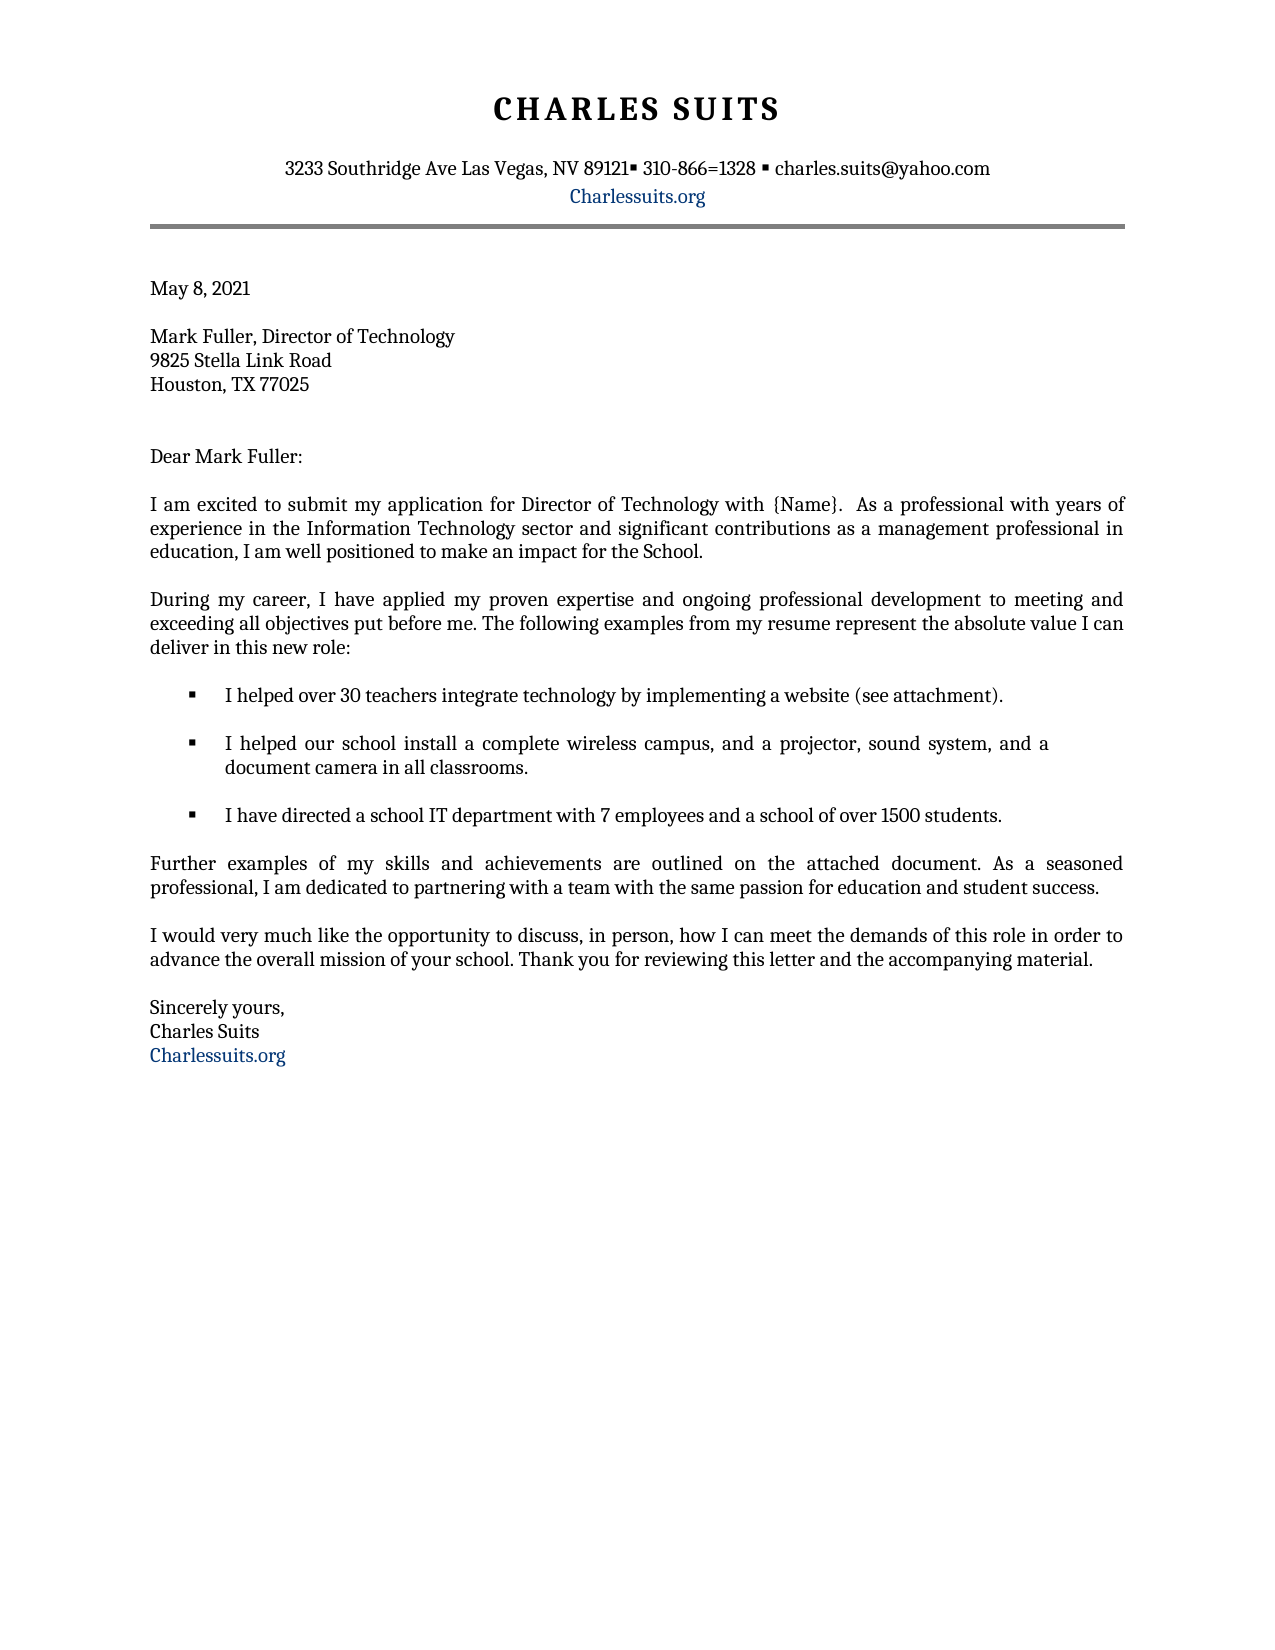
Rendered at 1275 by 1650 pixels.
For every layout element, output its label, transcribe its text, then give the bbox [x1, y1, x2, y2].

text May 8, 2021 [150, 277, 1125, 301]
text Mark Fuller, Director of Technology [150, 324, 1125, 348]
text Further examples of my skills and achievements are outlined on the attached document. As a seasoned professional, I am dedicated to partnering with a team with the same passion for education and student success. [150, 852, 1125, 899]
text Charlessuits.org [150, 184, 1125, 208]
list I have directed a school IT department with 7 employees and a school of over 1500 students. [187, 804, 1050, 828]
text I am excited to submit my application for Director of Technology with {Name}. As a professional with years of experience in the Information Technology sector and significant contributions as a management professional in education, I am well positioned to make an impact for the School. [150, 492, 1125, 564]
text 9825 Stella Link Road Houston, TX 77025 [150, 348, 1125, 396]
text 3233 Southridge Ave Las Vegas, NV 89121 310-866=1328 charles.suits@yahoo.com [150, 157, 1125, 181]
text Charlessuits.org [150, 1043, 1125, 1067]
text Charles Suits [150, 1019, 1125, 1043]
text Sincerely yours, [150, 995, 1125, 1019]
text CHARLES SUITS [150, 90, 1125, 157]
list I helped over 30 teachers integrate technology by implementing a website (see attachment). [187, 684, 1050, 708]
text During my career, I have applied my proven expertise and ongoing professional development to meeting and exceeding all objectives put before me. The following examples from my resume represent the absolute value I can deliver in this new role: [150, 588, 1125, 660]
text Dear Mark Fuller: [150, 444, 1125, 468]
list I helped our school install a complete wireless campus, and a projector, sound system, and a document camera in all classrooms. [187, 732, 1050, 780]
text I would very much like the opportunity to discuss, in person, how I can meet the demands of this role in order to advance the overall mission of your school. Thank you for reviewing this letter and the accompanying material. [150, 923, 1125, 971]
